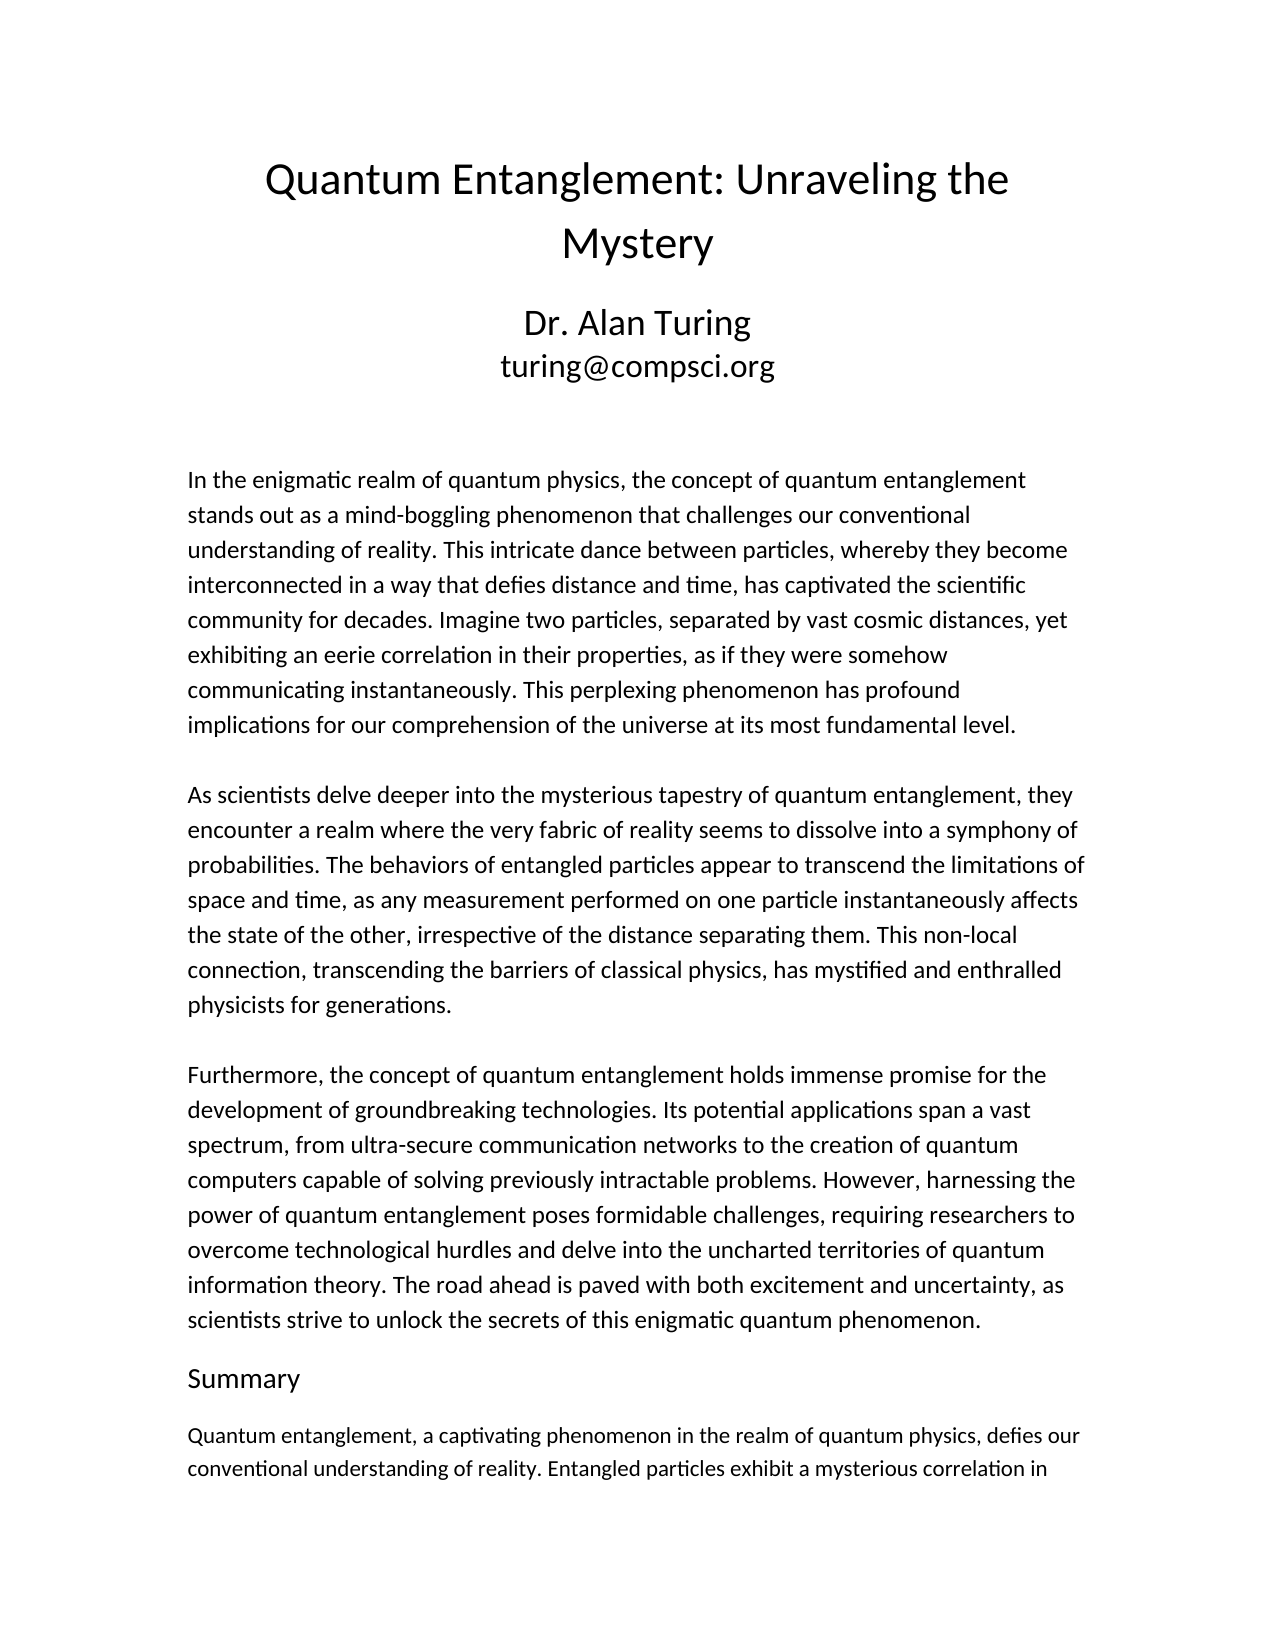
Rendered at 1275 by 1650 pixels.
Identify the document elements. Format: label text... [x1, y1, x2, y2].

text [187, 1421, 1087, 1482]
text turing@compsci.org [187, 345, 1087, 386]
text Summary [187, 1360, 1087, 1395]
text Dr. Alan Turing [187, 299, 1087, 345]
text Quantum Entanglement: Unraveling the Mystery [187, 150, 1087, 270]
text In the enigmatic realm of quantum physics, the concept of quantum entanglement stands out as a mind-boggling phenomenon that challenges our conventional understanding of reality. This intricate dance between particles, whereby they become interconnected in a way that defies distance and time, has captivated the scientific community for decades. Imagine two particles, separated by vast cosmic distances, yet exhibiting an eerie correlation in their properties, as if they were somehow communicating instantaneously. This perplexing phenomenon has profound implications for our comprehension of the universe at its most fundamental level. As scientists delve deeper into the mysterious tapestry of quantum entanglement, they encounter a realm where the very fabric of reality seems to dissolve into a symphony of probabilities. The behaviors of entangled particles appear to transcend the limitations of space and time, as any measurement performed on one particle instantaneously affects the state of the other, irrespective of the distance separating them. This non-local connection, transcending the barriers of classical physics, has mystified and enthralled physicists for generations. Furthermore, the concept of quantum entanglement holds immense promise for the development of groundbreaking technologies. Its potential applications span a vast spectrum, from ultra-secure communication networks to the creation of quantum computers capable of solving previously intractable problems. However, harnessing the power of quantum entanglement poses formidable challenges, requiring researchers to overcome technological hurdles and delve into the uncharted territories of quantum information theory. The road ahead is paved with both excitement and uncertainty, as scientists strive to unlock the secrets of this enigmatic quantum phenomenon. [187, 464, 1087, 1334]
